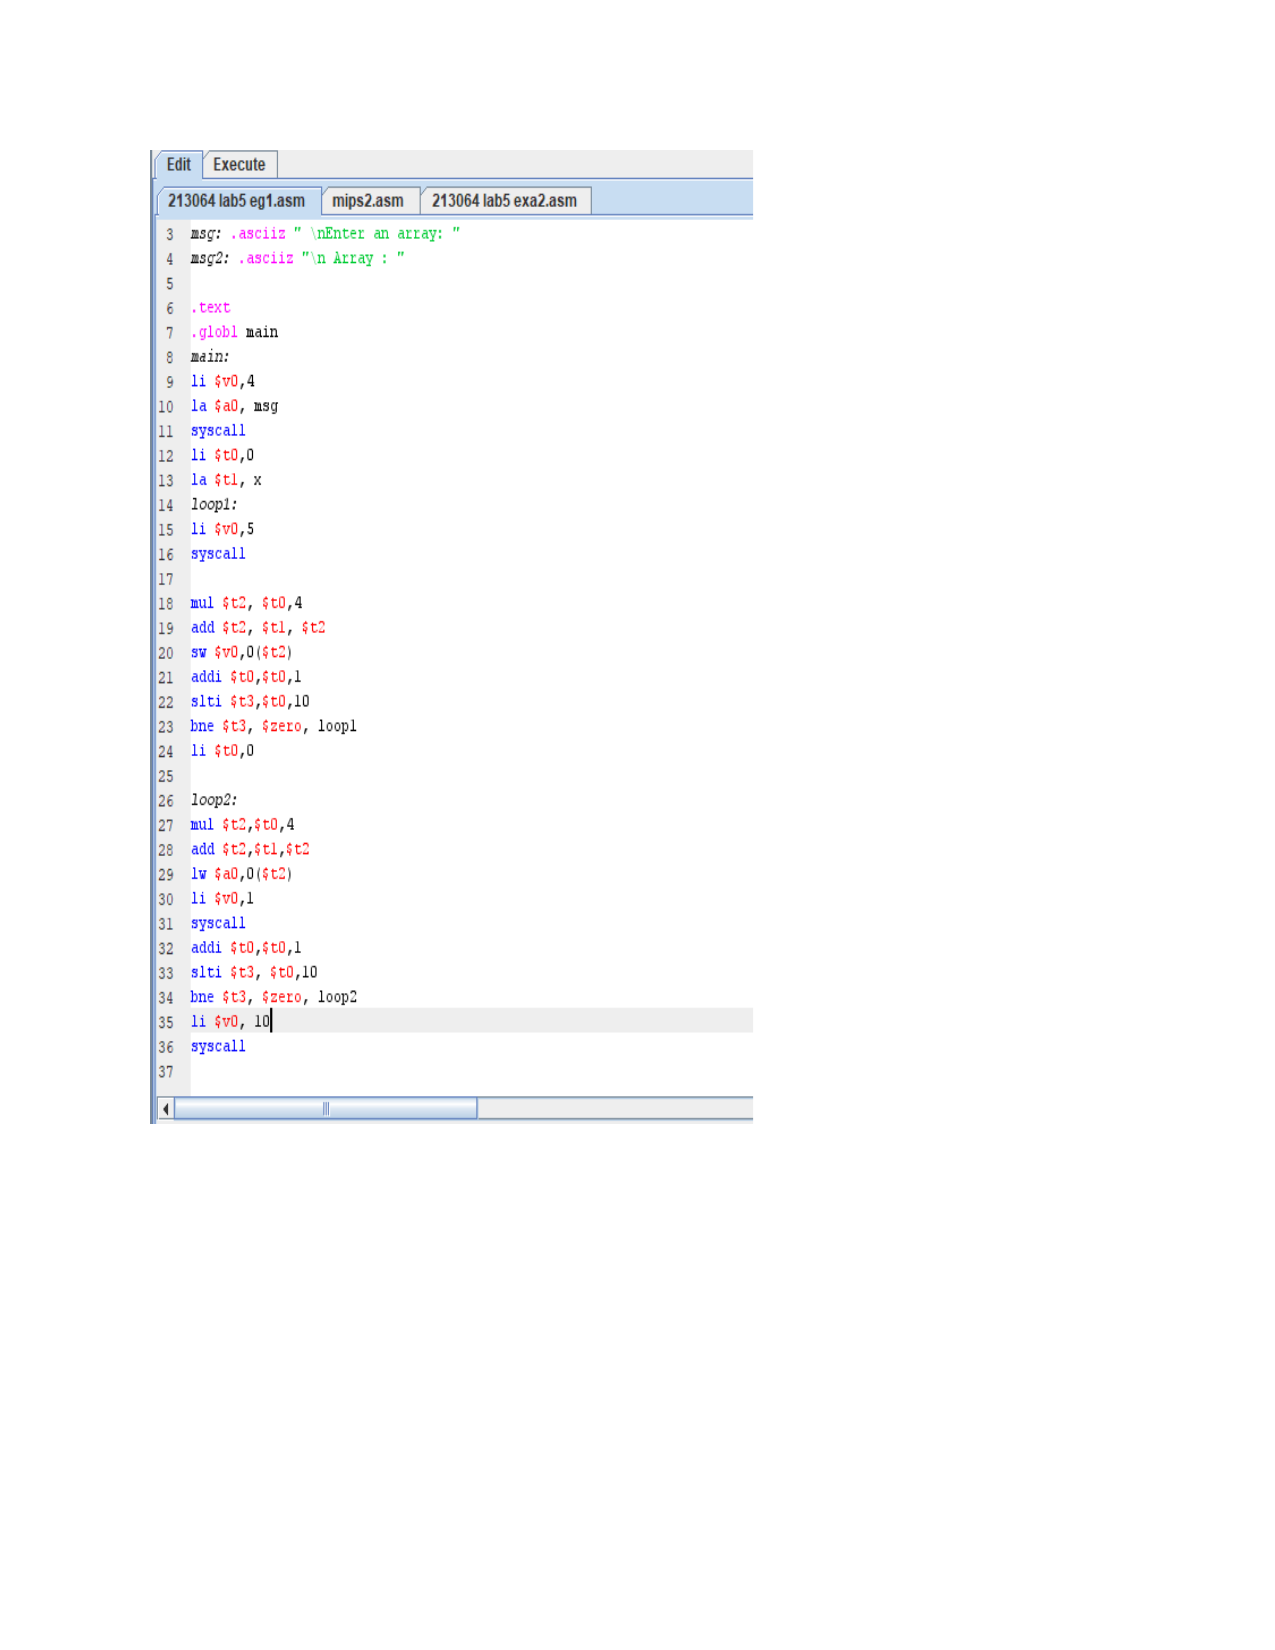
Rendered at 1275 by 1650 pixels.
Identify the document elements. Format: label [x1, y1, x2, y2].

picture [150, 150, 754, 1124]
